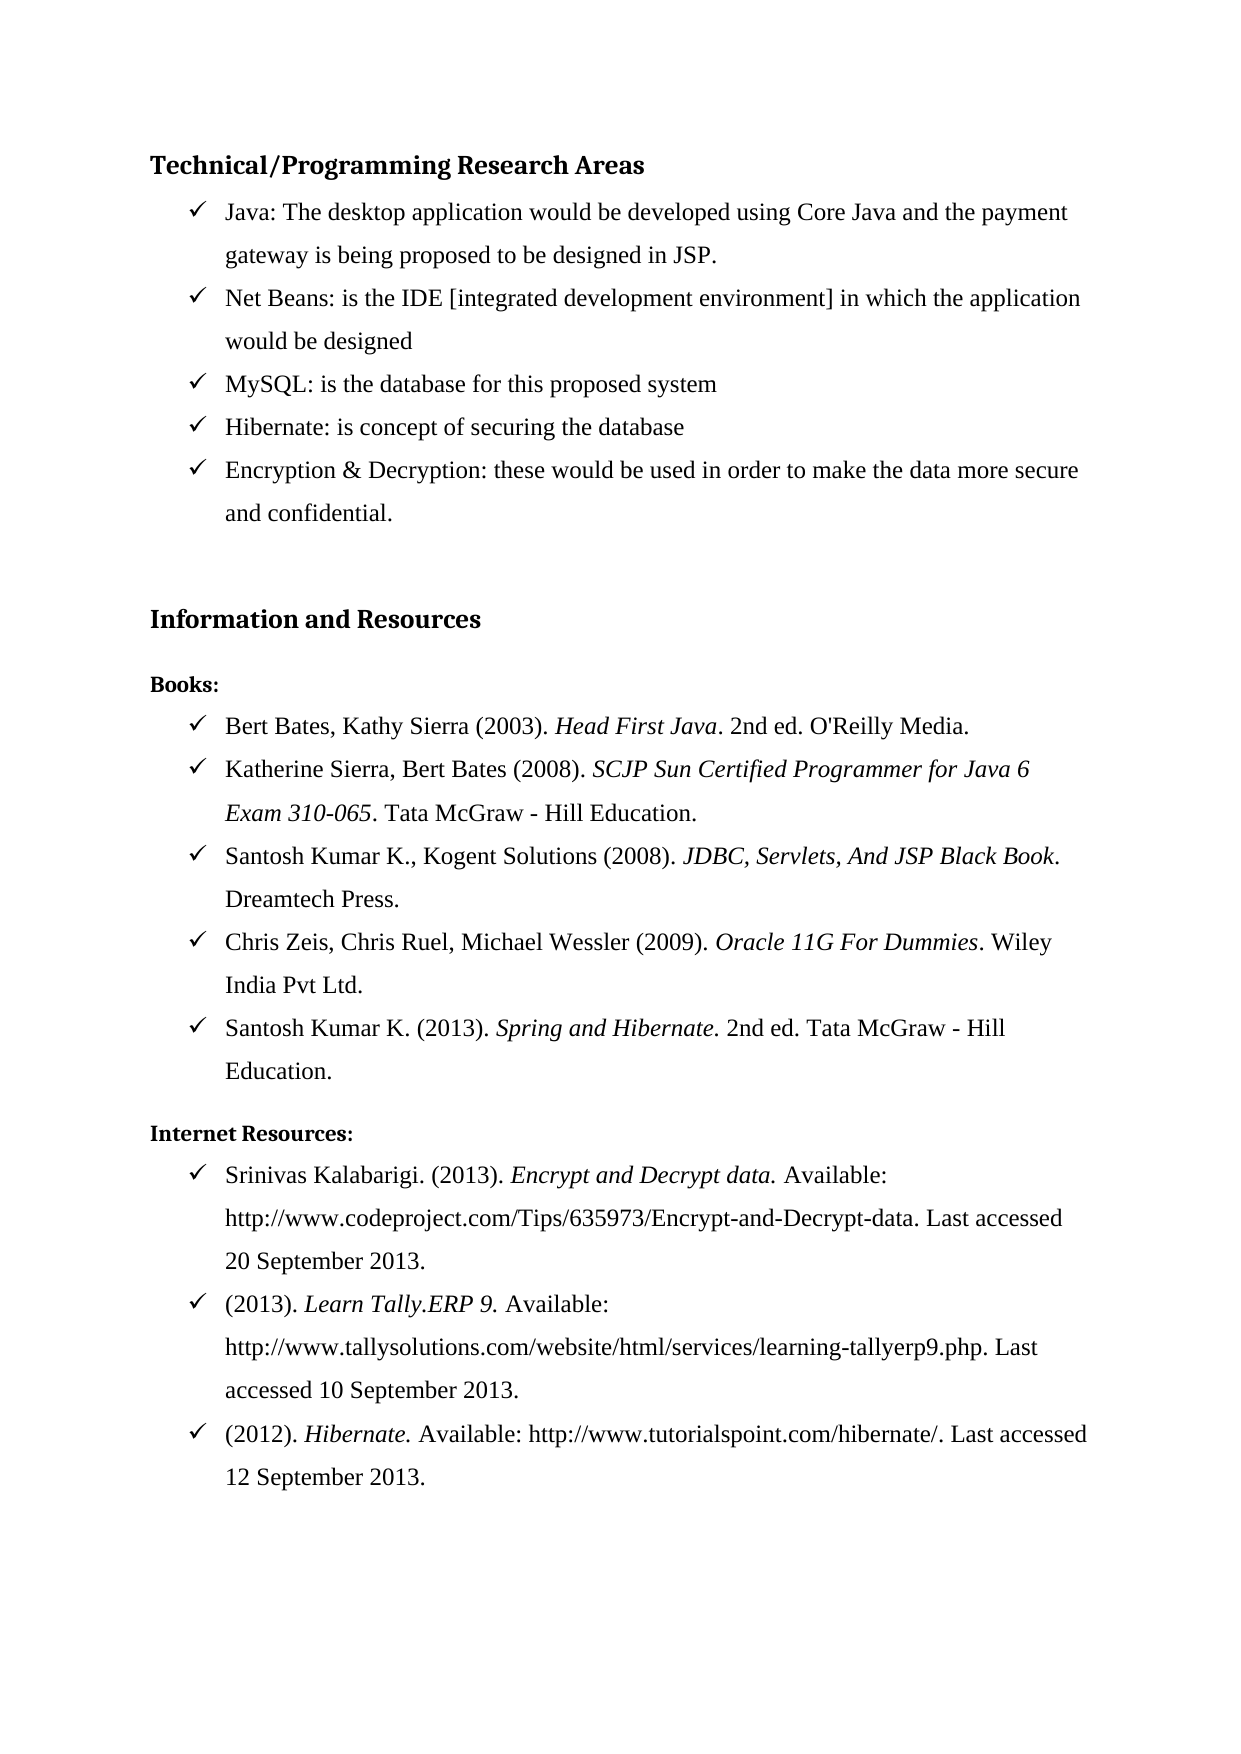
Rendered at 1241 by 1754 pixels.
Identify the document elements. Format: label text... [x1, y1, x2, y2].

list Santosh Kumar K., Kogent Solutions (2008). JDBC, Servlets, And JSP Black Book. Dreamtech Press. [187, 841, 1090, 913]
list Hibernate: is concept of securing the database [187, 412, 1090, 441]
list Java: The desktop application would be developed using Core Java and the payment gateway is being proposed to be designed in JSP. [187, 197, 1090, 268]
list Katherine Sierra, Bert Bates (2008). SCJP Sun Certified Programmer for Java 6 Exam 310-065. Tata McGraw - Hill Education. [187, 754, 1090, 826]
list (2013). Learn Tally.ERP 9. Available: http://www.tallysolutions.com/website/html/services/learning-tallyerp9.php. Last accessed 10 September 2013. [187, 1289, 1090, 1404]
subtitle Information and Resources [150, 604, 1090, 636]
list Srinivas Kalabarigi. (2013). Encrypt and Decrypt data. Available: http://www.codeproject.com/Tips/635973/Encrypt-and-Decrypt-data. Last accessed 20 September 2013. [187, 1160, 1090, 1275]
list MySQL: is the database for this proposed system [187, 369, 1090, 398]
list Net Beans: is the IDE [integrated development environment] in which the application would be designed [187, 283, 1090, 355]
list Bert Bates, Kathy Sierra (2003). Head First Java. 2nd ed. O'Reilly Media. [187, 711, 1090, 740]
list Santosh Kumar K. (2013). Spring and Hibernate. 2nd ed. Tata McGraw - Hill Education. [187, 1013, 1090, 1085]
list Chris Zeis, Chris Ruel, Michael Wessler (2009). Oracle 11G For Dummies. Wiley India Pvt Ltd. [187, 927, 1090, 999]
subtitle Internet Resources: [150, 1120, 1090, 1147]
subtitle Technical/Programming Research Areas [150, 150, 1090, 181]
subtitle Books: [150, 672, 1090, 698]
list Encryption & Decryption: these would be used in order to make the data more secure and confidential. [187, 455, 1090, 527]
list (2012). Hibernate. Available: http://www.tutorialspoint.com/hibernate/. Last accessed 12 September 2013. [187, 1419, 1090, 1491]
